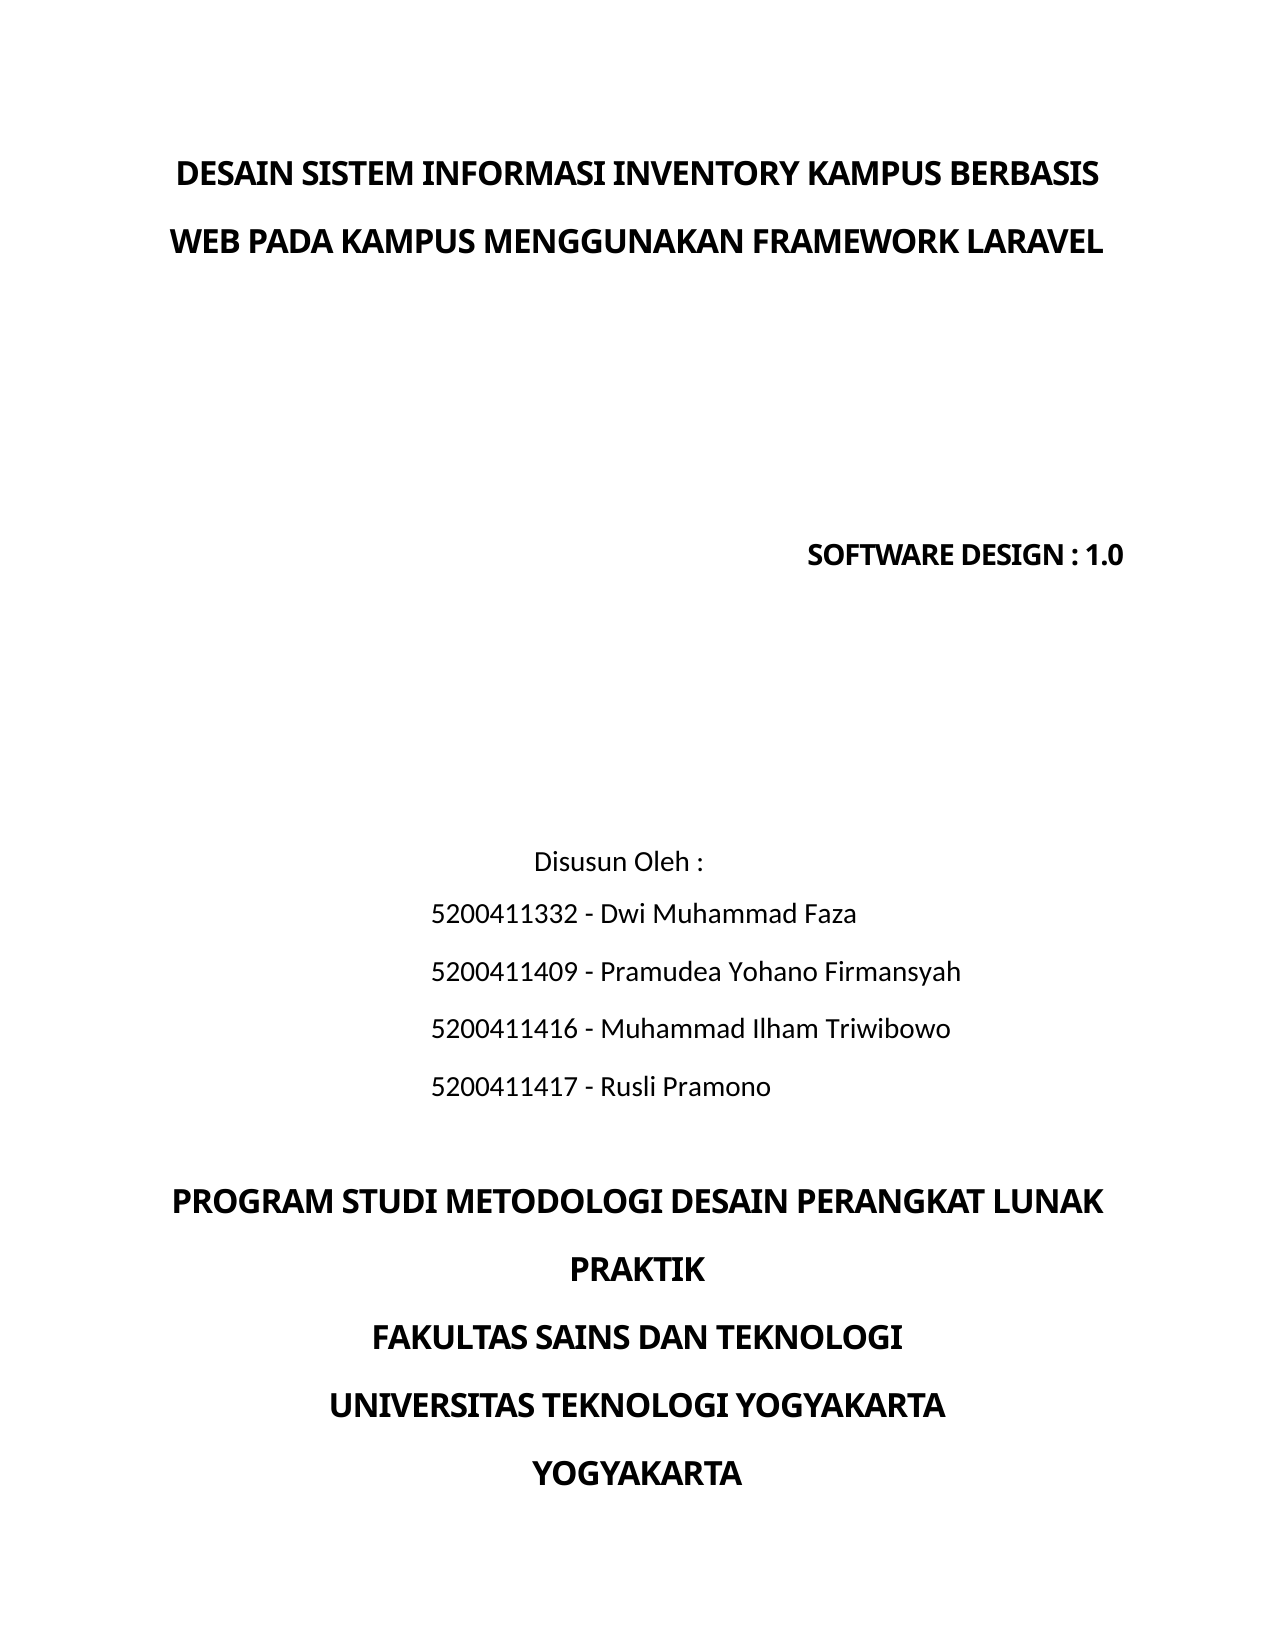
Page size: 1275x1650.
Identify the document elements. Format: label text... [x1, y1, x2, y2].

title Desain SISTEM INFORMASI INVENTORY KAMPUS BERBASIS WEB PADA Kampus Menggunakan Framework Laravel [150, 150, 1125, 263]
text 5200411416 - Muhammad Ilham Triwibowo [431, 1011, 1125, 1046]
title Yogyakarta [150, 1450, 1125, 1495]
text 5200411332 - Dwi Muhammad Faza [431, 895, 1125, 931]
text 5200411417 - Rusli Pramono [431, 1068, 1125, 1104]
title PROGRAM STUDI Metodologi Desain Perangkat Lunak Praktik [150, 1177, 1125, 1291]
title UNIVERSITAS Teknologi Yogyakarta [150, 1382, 1125, 1427]
title FAKULTAS Sains dan Teknologi [150, 1314, 1125, 1359]
text Disusun Oleh : [534, 843, 1125, 879]
text 5200411409 - Pramudea Yohano Firmansyah [431, 953, 1125, 988]
title SOFTWARE Design : 1.0 [150, 534, 1125, 574]
